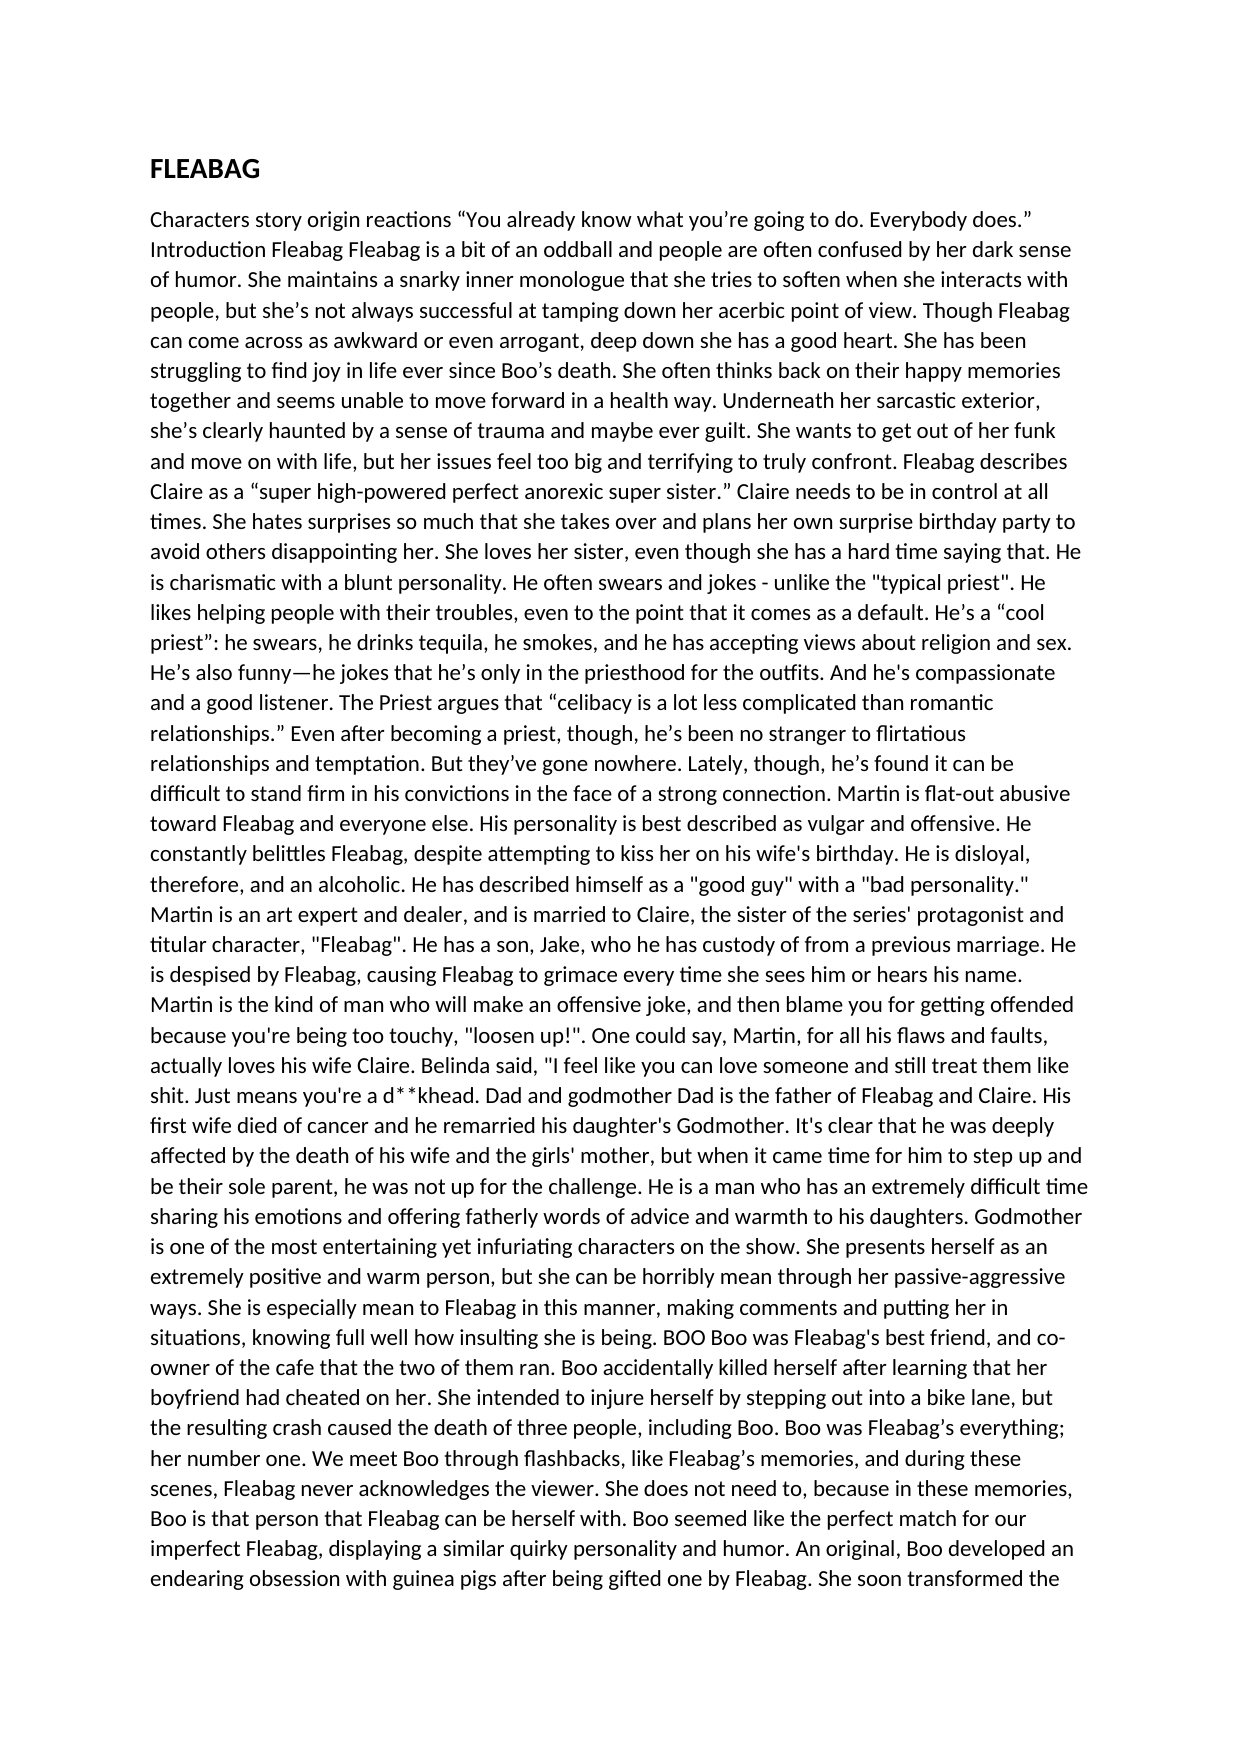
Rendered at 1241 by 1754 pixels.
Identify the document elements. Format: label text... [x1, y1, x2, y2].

text FLEABAG [150, 150, 1090, 186]
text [150, 205, 1090, 1592]
